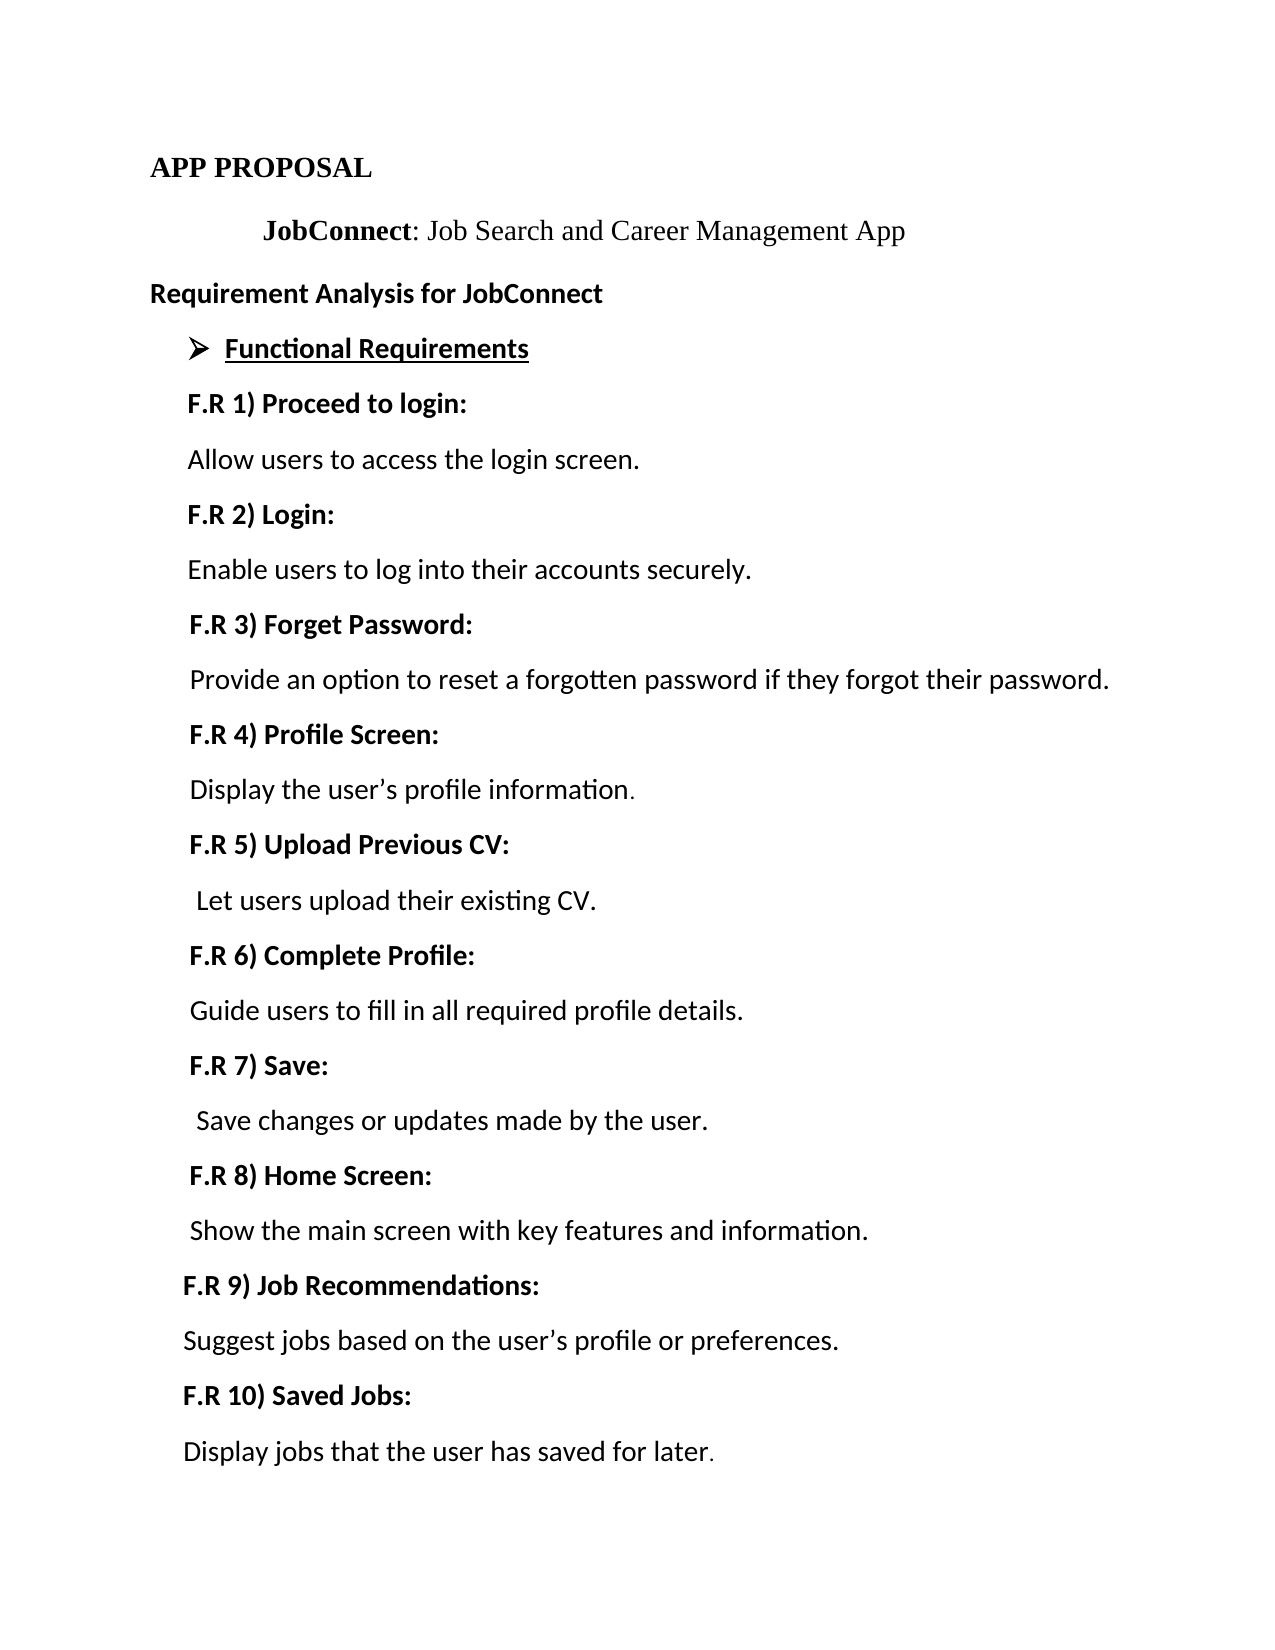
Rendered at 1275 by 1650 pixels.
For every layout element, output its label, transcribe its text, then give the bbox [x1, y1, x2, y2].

text Save changes or updates made by the user. [150, 1102, 1125, 1138]
text Show the main screen with key features and information. [150, 1212, 1125, 1248]
text Enable users to log into their accounts securely. [187, 551, 1125, 587]
text F.R 9) Job Recommendations: [150, 1267, 1125, 1303]
text Suggest jobs based on the user’s profile or preferences. [150, 1322, 1125, 1358]
text F.R 2) Login: [187, 496, 1125, 531]
text F.R 4) Profile Screen: [150, 716, 1125, 752]
text F.R 3) Forget Password: [150, 606, 1125, 642]
text Guide users to fill in all required profile details. [150, 992, 1125, 1027]
text APP PROPOSAL [150, 150, 1125, 183]
text F.R 5) Upload Previous CV: [150, 826, 1125, 862]
text F.R 1) Proceed to login: [187, 386, 1125, 421]
text Display jobs that the user has saved for later. [150, 1433, 1125, 1468]
text Provide an option to reset a forgotten password if they forgot their password. [150, 661, 1125, 697]
text Let users upload their existing CV. [150, 882, 1125, 917]
text F.R 8) Home Screen: [150, 1157, 1125, 1193]
text Requirement Analysis for JobConnect [150, 275, 1125, 311]
text JobConnect: Job Search and Career Management App [150, 213, 1125, 246]
text F.R 6) Complete Profile: [150, 937, 1125, 972]
text Allow users to access the login screen. [187, 441, 1125, 476]
text F.R 7) Save: [150, 1047, 1125, 1082]
text Display the user’s profile information. [150, 771, 1125, 807]
text F.R 10) Saved Jobs: [150, 1377, 1125, 1413]
list Functional Requirements [187, 331, 1125, 366]
